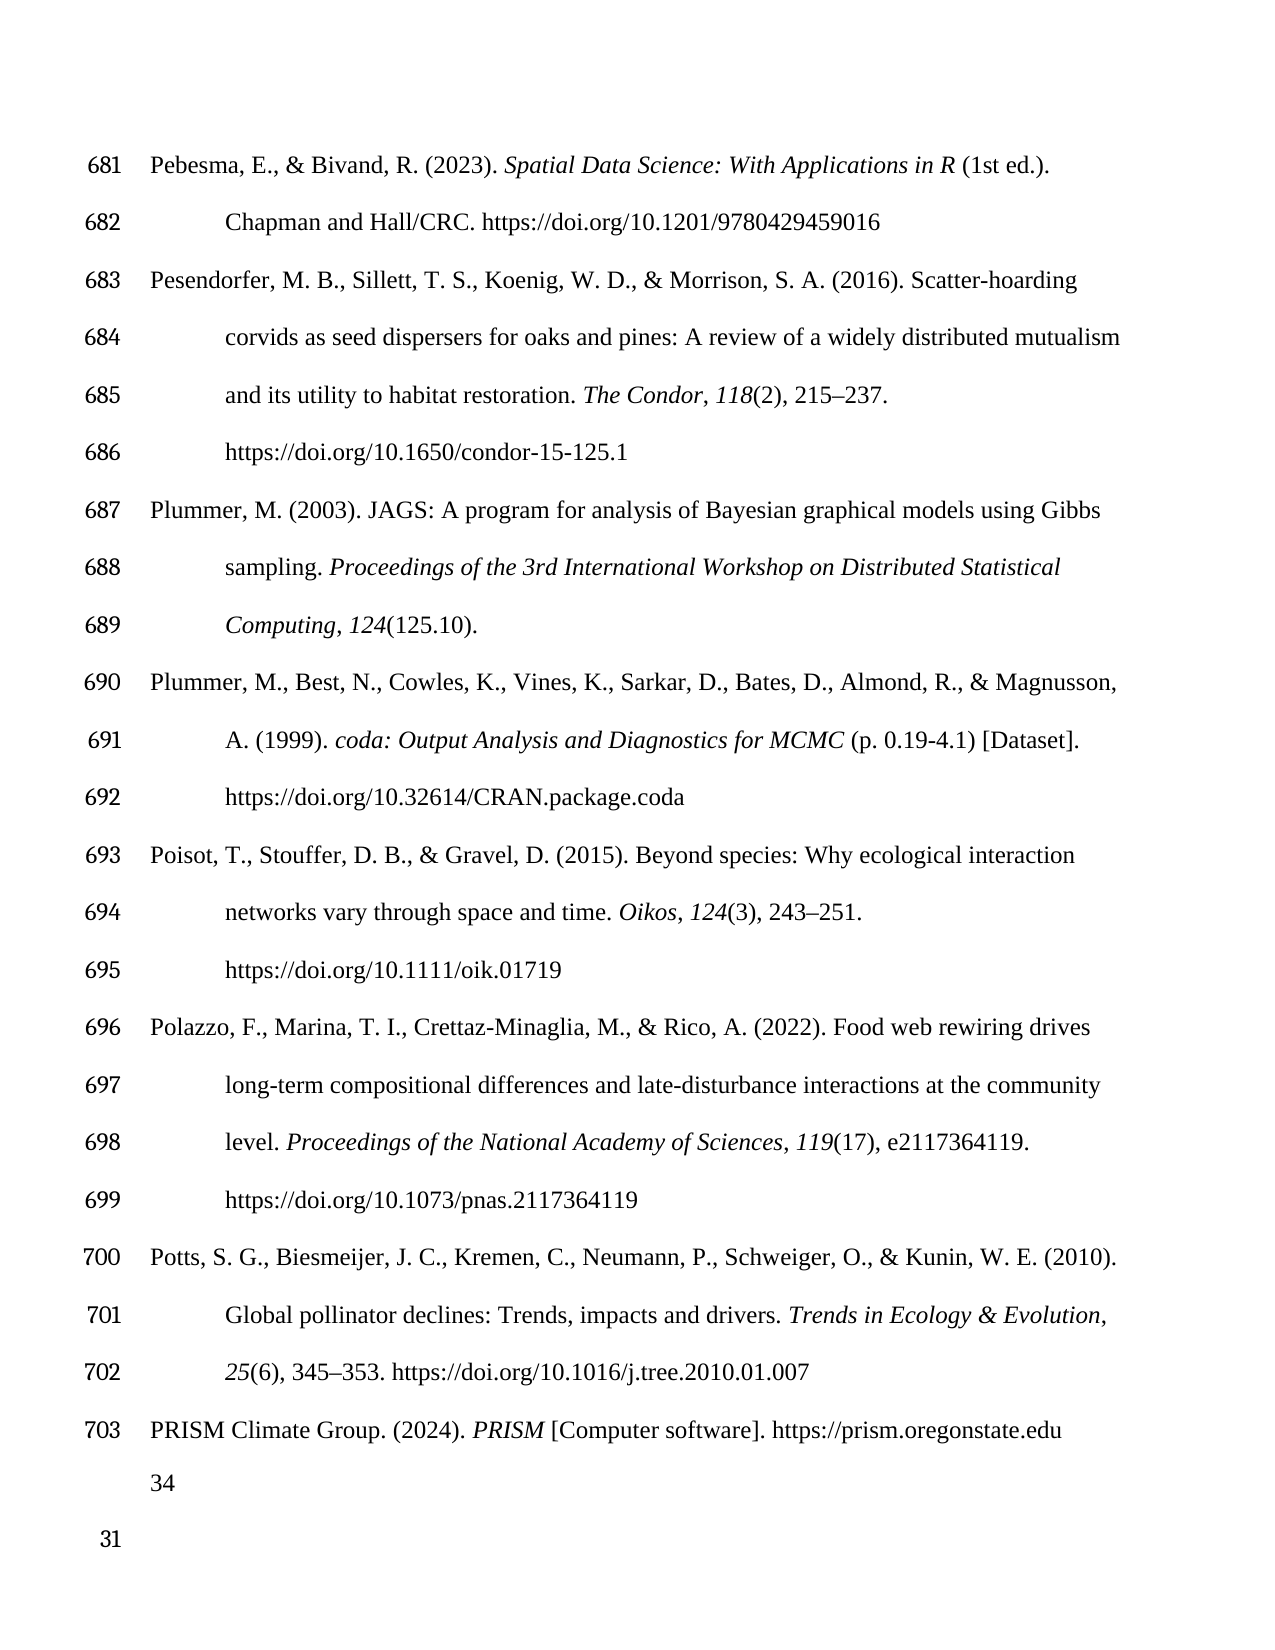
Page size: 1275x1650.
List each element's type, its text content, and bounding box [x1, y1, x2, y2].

text Pesendorfer, M. B., Sillett, T. S., Koenig, W. D., & Morrison, S. A. (2016). Scatter-hoarding corvids as seed dispersers for oaks and pines: A review of a widely distributed mutualism and its utility to habitat restoration. The Condor, 118(2), 215–237. https://doi.org/10.1650/condor-15-125.1 [150, 265, 1125, 466]
text Polazzo, F., Marina, T. I., Crettaz-Minaglia, M., & Rico, A. (2022). Food web rewiring drives long-term compositional differences and late-disturbance interactions at the community level. Proceedings of the National Academy of Sciences, 119(17), e2117364119. https://doi.org/10.1073/pnas.2117364119 [150, 1012, 1125, 1214]
text Plummer, M. (2003). JAGS: A program for analysis of Bayesian graphical models using Gibbs sampling. Proceedings of the 3rd International Workshop on Distributed Statistical Computing, 124(125.10). [150, 495, 1125, 639]
text Plummer, M., Best, N., Cowles, K., Vines, K., Sarkar, D., Bates, D., Almond, R., & Magnusson, A. (1999). coda: Output Analysis and Diagnostics for MCMC (p. 0.19-4.1) [Dataset]. https://doi.org/10.32614/CRAN.package.coda [150, 667, 1125, 811]
text Pebesma, E., & Bivand, R. (2023). Spatial Data Science: With Applications in R (1st ed.). Chapman and Hall/CRC. https://doi.org/10.1201/9780429459016 [150, 150, 1125, 236]
text Poisot, T., Stouffer, D. B., & Gravel, D. (2015). Beyond species: Why ecological interaction networks vary through space and time. Oikos, 124(3), 243–251. https://doi.org/10.1111/oik.01719 [150, 840, 1125, 984]
text Potts, S. G., Biesmeijer, J. C., Kremen, C., Neumann, P., Schweiger, O., & Kunin, W. E. (2010). Global pollinator declines: Trends, impacts and drivers. Trends in Ecology & Evolution, 25(6), 345–353. https://doi.org/10.1016/j.tree.2010.01.007 [150, 1242, 1125, 1386]
text PRISM Climate Group. (2024). PRISM [Computer software]. https://prism.oregonstate.edu [150, 1415, 1125, 1444]
